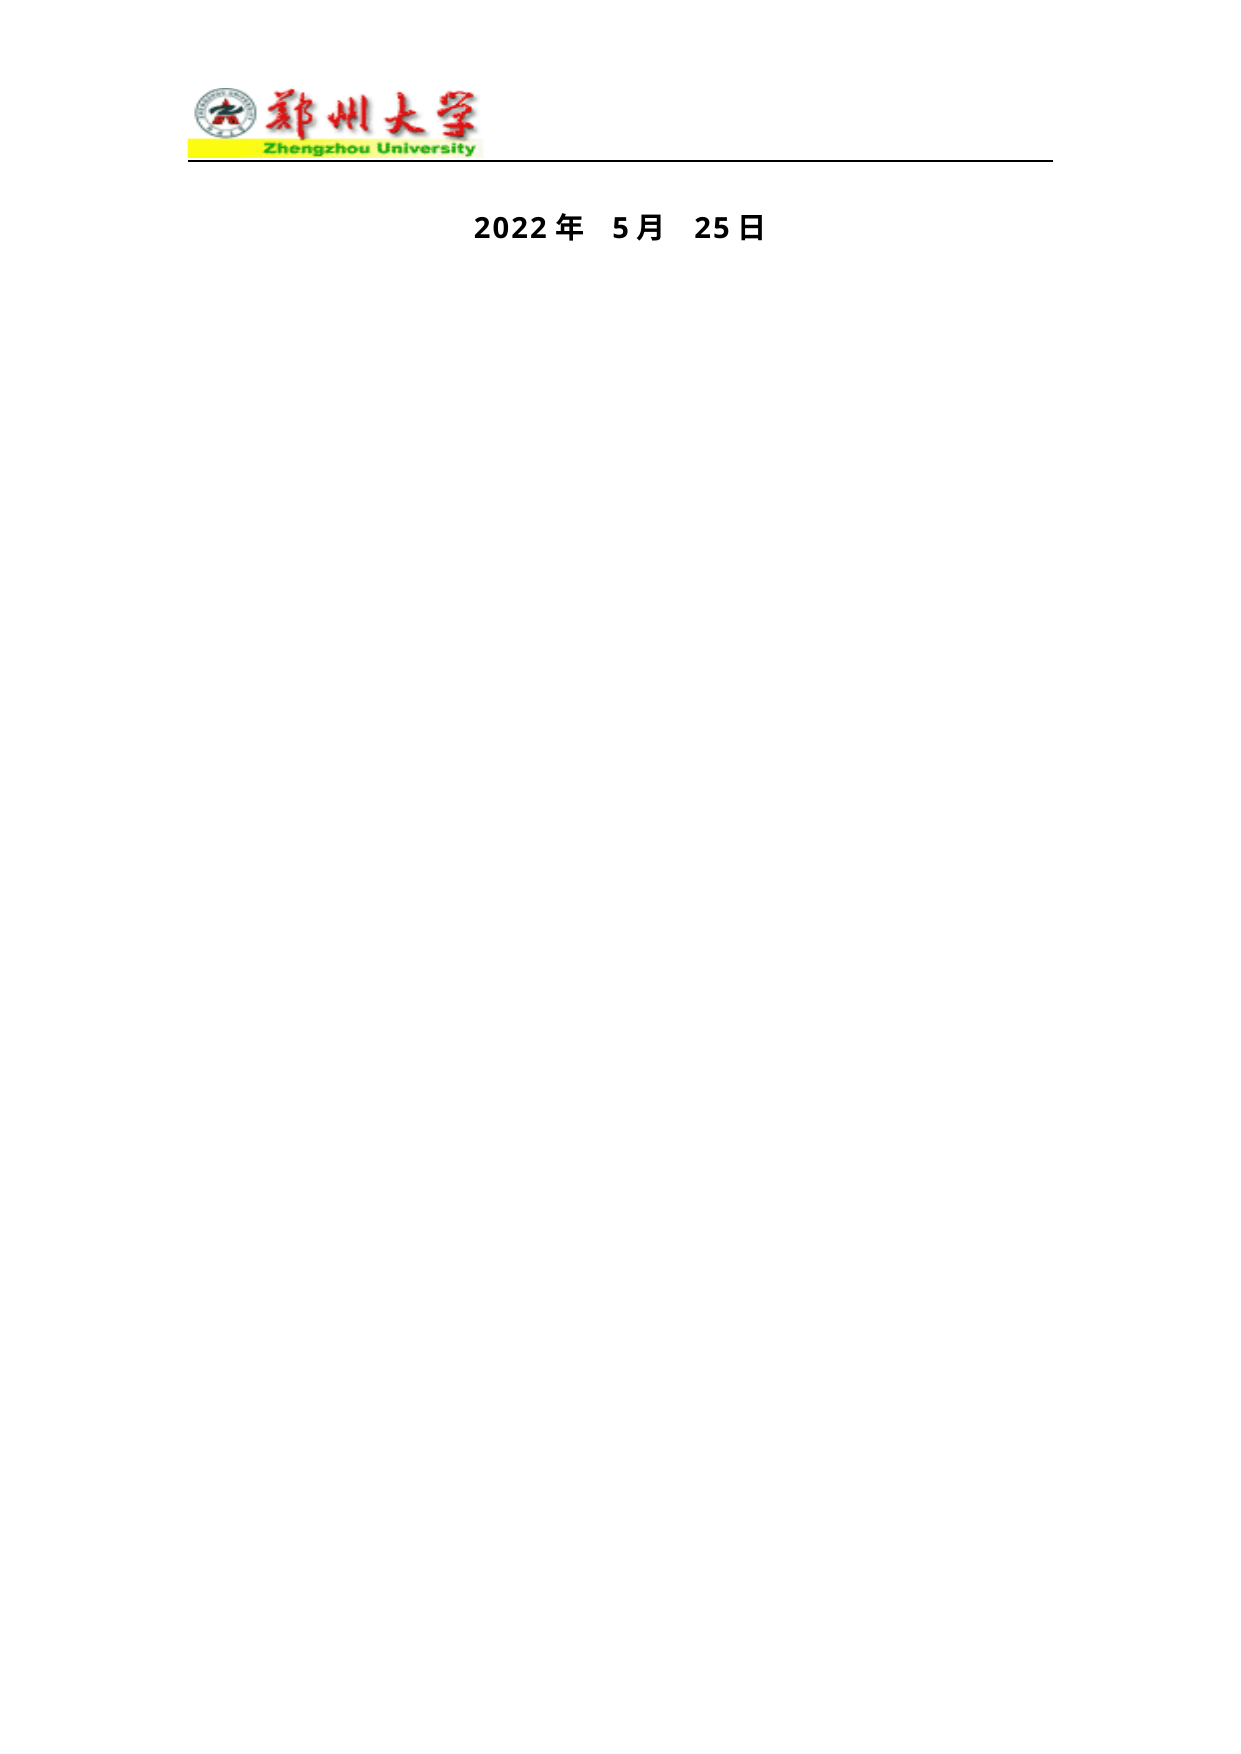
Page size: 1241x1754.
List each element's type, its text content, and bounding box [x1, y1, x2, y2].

picture [187, 88, 488, 158]
text 2022年 5月 25日 [187, 193, 1053, 258]
